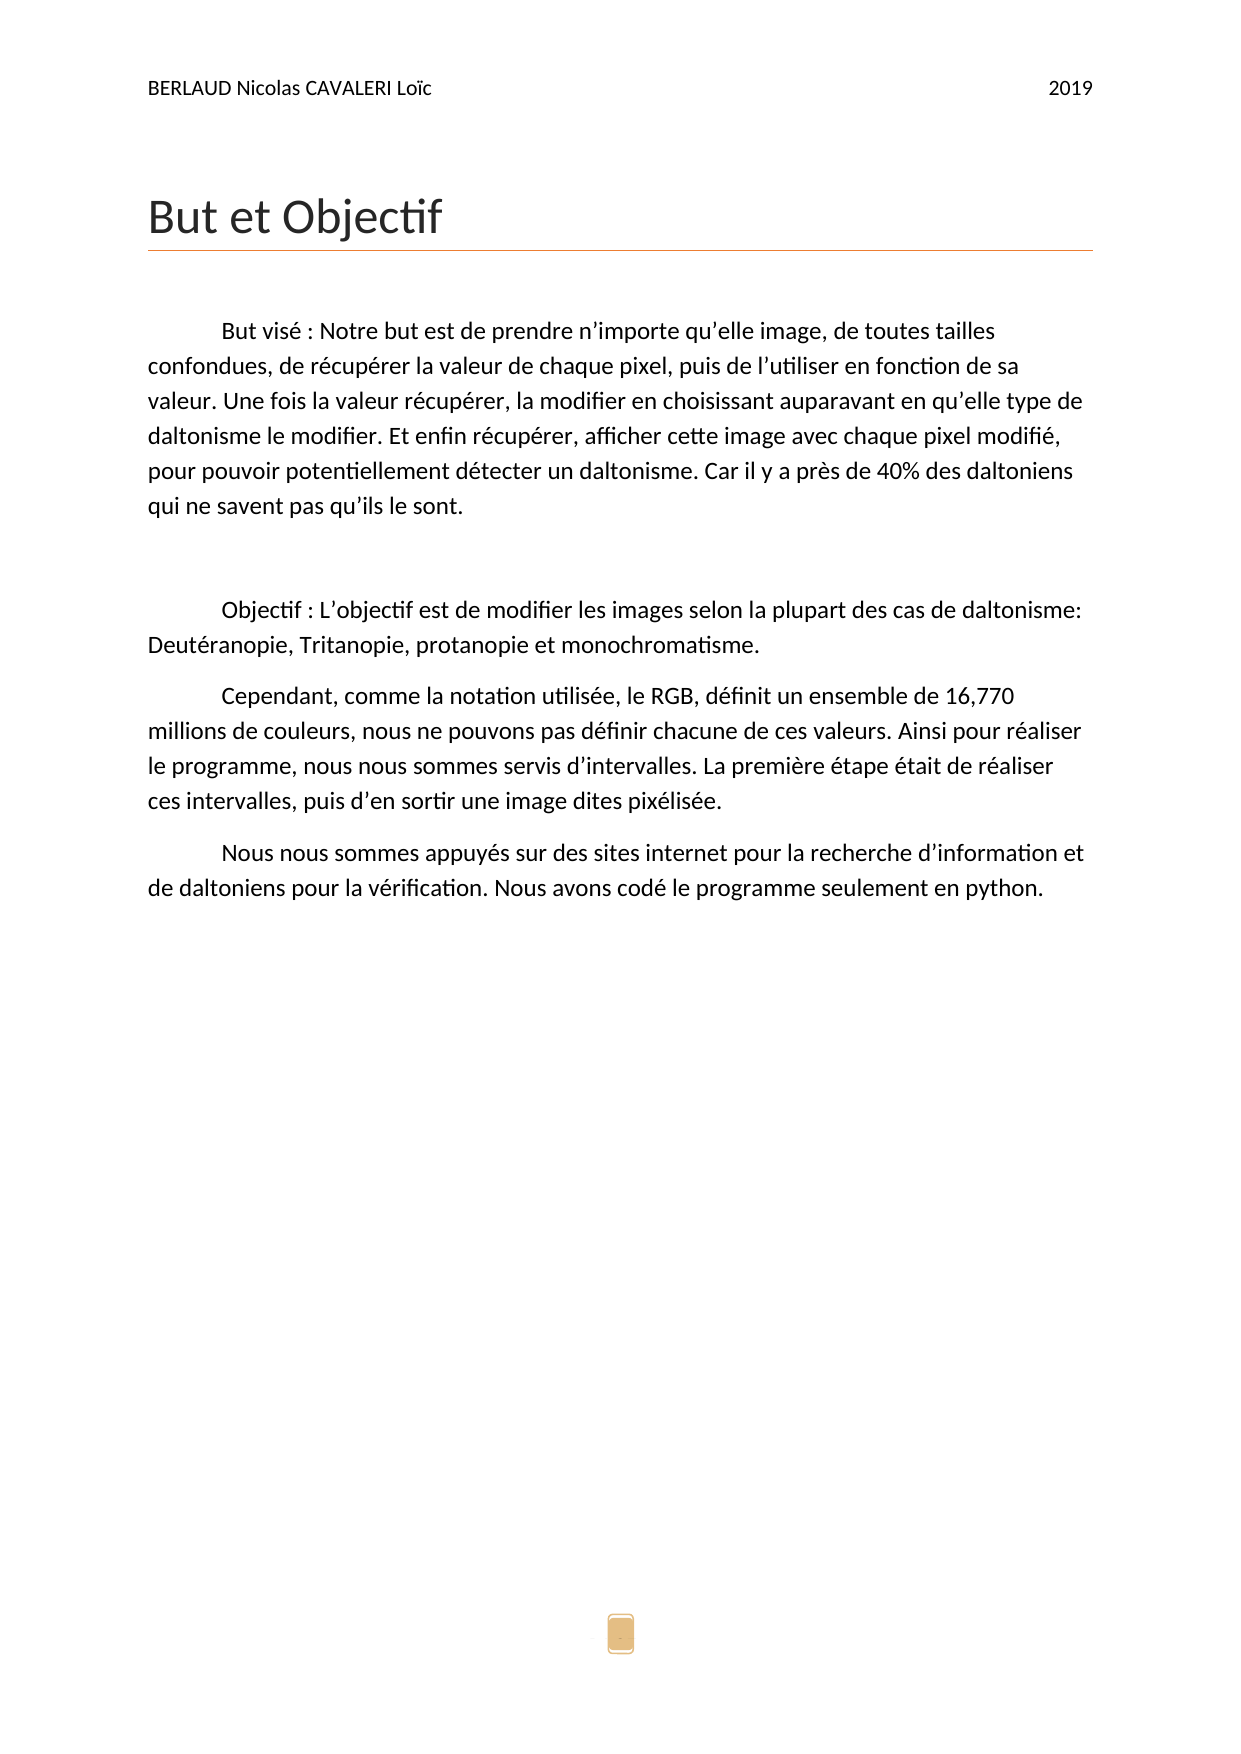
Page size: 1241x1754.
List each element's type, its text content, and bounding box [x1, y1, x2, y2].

text Objectif : L’objectif est de modifier les images selon la plupart des cas de daltonisme: Deutéranopie, Tritanopie, protanopie et monochromatisme. [148, 594, 1093, 659]
text But visé : Notre but est de prendre n’importe qu’elle image, de toutes tailles confondues, de récupérer la valeur de chaque pixel, puis de l’utiliser en fonction de sa valeur. Une fois la valeur récupérer, la modifier en choisissant auparavant en qu’elle type de daltonisme le modifier. Et enfin récupérer, afficher cette image avec chaque pixel modifié, pour pouvoir potentiellement détecter un daltonisme. Car il y a près de 40% des daltoniens qui ne savent pas qu’ils le sont. [148, 316, 1093, 521]
text Nous nous sommes appuyés sur des sites internet pour la recherche d’information et de daltoniens pour la vérification. Nous avons codé le programme seulement en python. [148, 837, 1093, 903]
subtitle But et Objectif [148, 185, 1093, 250]
text Cependant, comme la notation utilisée, le RGB, définit un ensemble de 16,770 millions de couleurs, nous ne pouvons pas définir chacune de ces valeurs. Ainsi pour réaliser le programme, nous nous sommes servis d’intervalles. La première étape était de réaliser ces intervalles, puis d’en sortir une image dites pixélisée. [148, 681, 1093, 816]
